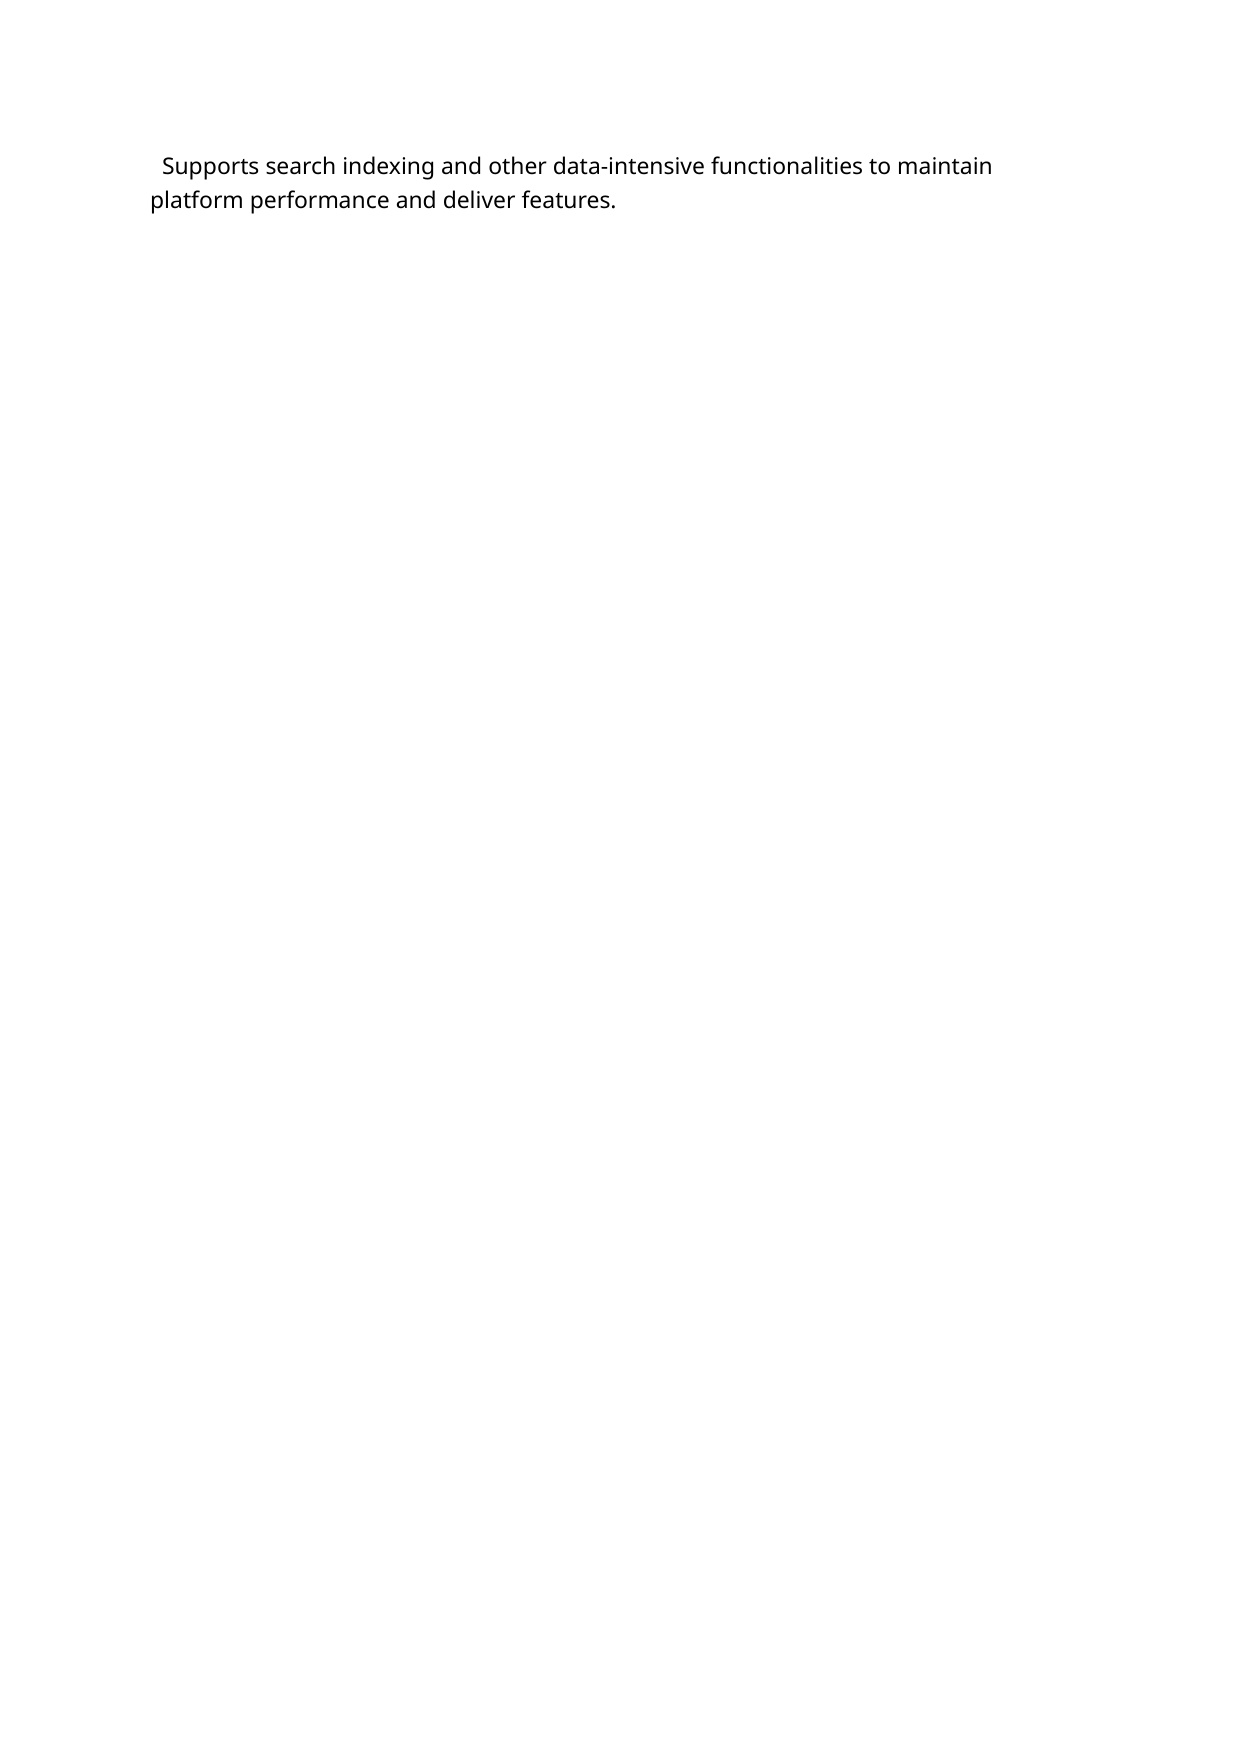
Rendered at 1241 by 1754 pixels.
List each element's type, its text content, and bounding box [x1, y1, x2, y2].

text Supports search indexing and other data-intensive functionalities to maintain platform performance and deliver features. [150, 150, 1090, 215]
